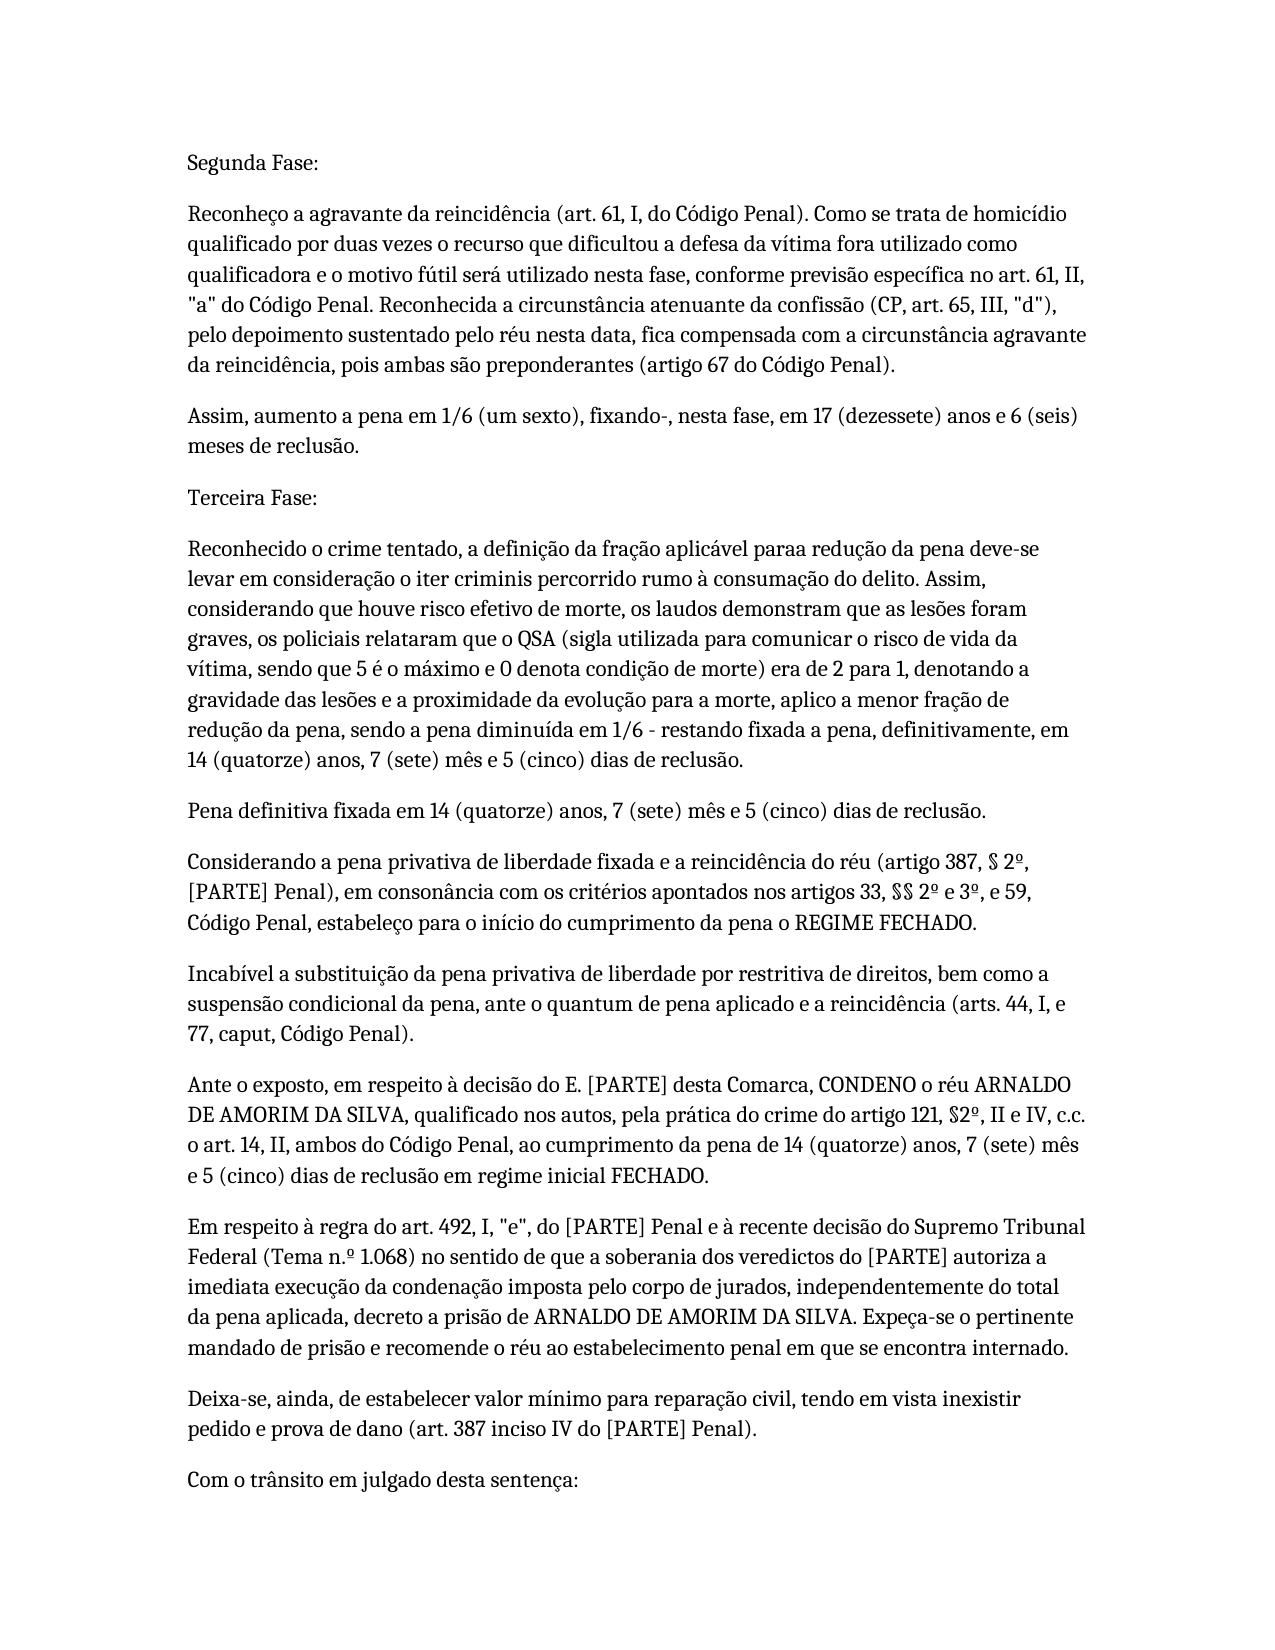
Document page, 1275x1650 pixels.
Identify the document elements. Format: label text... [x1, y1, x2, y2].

text Em respeito à regra do art. 492, I, "e", do [PARTE] Penal e à recente decisão do Supremo Tribunal Federal (Tema n.º 1.068) no sentido de que a soberania dos veredictos do [PARTE] autoriza a imediata execução da condenação imposta pelo corpo de jurados, independentemente do total da pena aplicada, decreto a prisão de ARNALDO DE AMORIM DA SILVA. Expeça-se o pertinente mandado de prisão e recomende o réu ao estabelecimento penal em que se encontra internado. [187, 1213, 1087, 1361]
text Ante o exposto, em respeito à decisão do E. [PARTE] desta Comarca, CONDENO o réu ARNALDO DE AMORIM DA SILVA, qualificado nos autos, pela prática do crime do artigo 121, §2º, II e IV, c.c. o art. 14, II, ambos do Código Penal, ao cumprimento da pena de 14 (quatorze) anos, 7 (sete) mês e 5 (cinco) dias de reclusão em regime inicial FECHADO. [187, 1072, 1087, 1189]
text Com o trânsito em julgado desta sentença: [187, 1467, 1087, 1493]
text Segunda Fase: [187, 150, 1087, 176]
text Assim, aumento a pena em 1/6 (um sexto), fixando-, nesta fase, em 17 (dezessete) anos e 6 (seis) meses de reclusão. [187, 403, 1087, 460]
text Pena definitiva fixada em 14 (quatorze) anos, 7 (sete) mês e 5 (cinco) dias de reclusão. [187, 798, 1087, 824]
text Terceira Fase: [187, 484, 1087, 511]
text Deixa-se, ainda, de estabelecer valor mínimo para reparação civil, tendo em vista inexistir pedido e prova de dano (art. 387 inciso IV do [PARTE] Penal). [187, 1385, 1087, 1442]
text Considerando a pena privativa de liberdade fixada e a reincidência do réu (artigo 387, § 2º, [PARTE] Penal), em consonância com os critérios apontados nos artigos 33, §§ 2º e 3º, e 59, Código Penal, estabeleço para o início do cumprimento da pena o REGIME FECHADO. [187, 849, 1087, 936]
text Incabível a substituição da pena privativa de liberdade por restritiva de direitos, bem como a suspensão condicional da pena, ante o quantum de pena aplicado e a reincidência (arts. 44, I, e 77, caput, Código Penal). [187, 960, 1087, 1047]
text Reconhecido o crime tentado, a definição da fração aplicável paraa redução da pena deve-se levar em consideração o iter criminis percorrido rumo à consumação do delito. Assim, considerando que houve risco efetivo de morte, os laudos demonstram que as lesões foram graves, os policiais relataram que o QSA (sigla utilizada para comunicar o risco de vida da vítima, sendo que 5 é o máximo e 0 denota condição de morte) era de 2 para 1, denotando a gravidade das lesões e a proximidade da evolução para a morte, aplico a menor fração de redução da pena, sendo a pena diminuída em 1/6 - restando fixada a pena, definitivamente, em 14 (quatorze) anos, 7 (sete) mês e 5 (cinco) dias de reclusão. [187, 535, 1087, 773]
text Reconheço a agravante da reincidência (art. 61, I, do Código Penal). Como se trata de homicídio qualificado por duas vezes o recurso que dificultou a defesa da vítima fora utilizado como qualificadora e o motivo fútil será utilizado nesta fase, conforme previsão específica no art. 61, II, "a" do Código Penal. Reconhecida a circunstância atenuante da confissão (CP, art. 65, III, "d"), pelo depoimento sustentado pelo réu nesta data, fica compensada com a circunstância agravante da reincidência, pois ambas são preponderantes (artigo 67 do Código Penal). [187, 201, 1087, 378]
